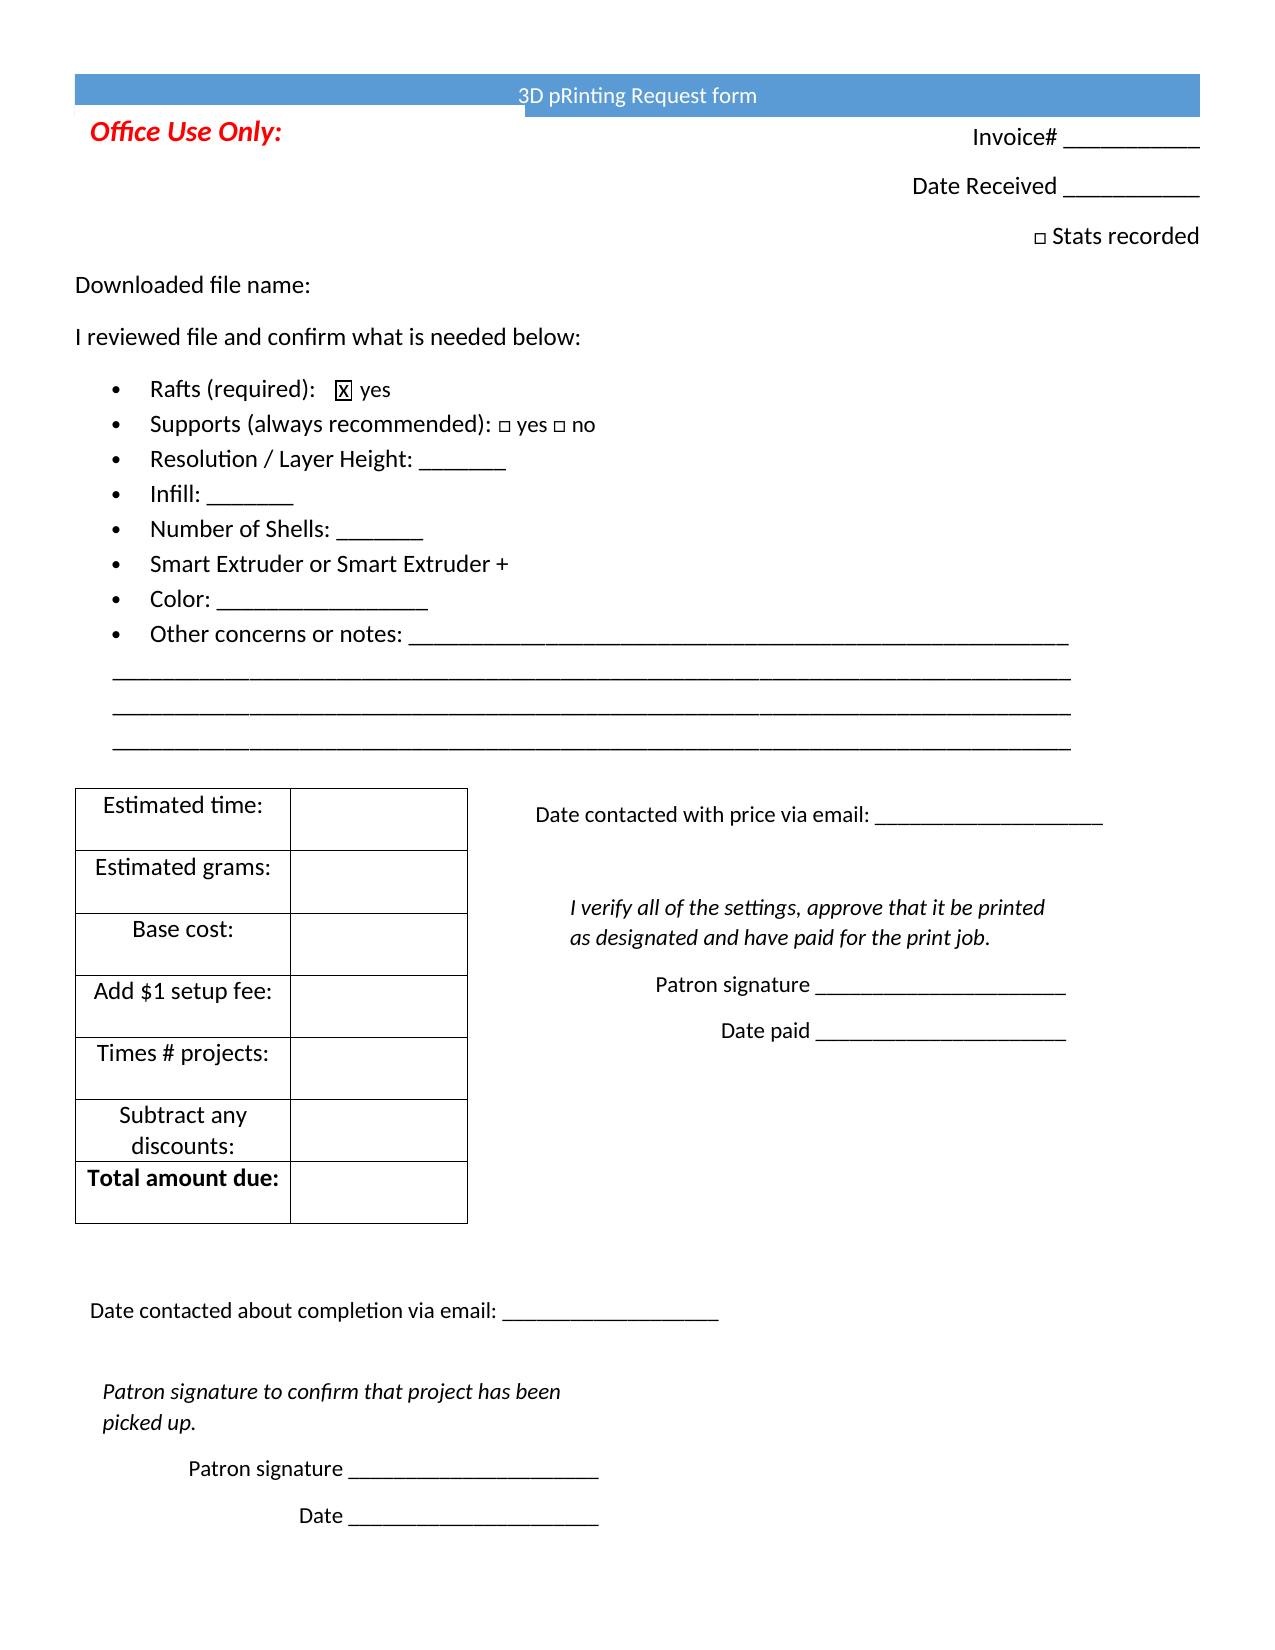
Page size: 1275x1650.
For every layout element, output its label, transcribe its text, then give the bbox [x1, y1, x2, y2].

text I reviewed file and confirm what is needed below: [75, 321, 1200, 352]
table_cell Total amount due: [76, 1162, 290, 1223]
list Rafts (required): x yes [112, 373, 1200, 403]
list Other concerns or notes: _____________________________________________________ [112, 618, 1200, 648]
table_cell [291, 1038, 467, 1099]
table_cell [291, 1100, 467, 1161]
text Date Received ___________ [75, 170, 1200, 201]
table_cell Base cost: [76, 914, 290, 974]
table_cell Estimated grams: [76, 851, 290, 912]
text Downloaded file name: [75, 269, 1200, 300]
list Infill: _______ [112, 478, 1200, 508]
table_cell Subtract any discounts: [76, 1100, 290, 1161]
list Smart Extruder or Smart Extruder + [112, 548, 1200, 578]
list Color: _________________ [112, 583, 1200, 613]
list Number of Shells: _______ [112, 513, 1200, 543]
text □ Stats recorded [75, 220, 1200, 250]
text _____________________________________________________________________________ [112, 653, 1200, 683]
table_header Estimated time: [76, 789, 290, 850]
text _____________________________________________________________________________ [112, 723, 1200, 753]
table_header [291, 789, 467, 850]
list Resolution / Layer Height: _______ [112, 443, 1200, 473]
table_cell [291, 851, 467, 912]
table_cell Add $1 setup fee: [76, 976, 290, 1037]
table_cell [291, 1162, 467, 1223]
text Invoice# ___________ [525, 117, 1200, 151]
text _____________________________________________________________________________ [112, 688, 1200, 718]
table_cell [291, 914, 467, 974]
table_cell [291, 976, 467, 1037]
table_cell Times # projects: [76, 1038, 290, 1099]
list Supports (always recommended): □ yes □ no [112, 408, 1200, 438]
